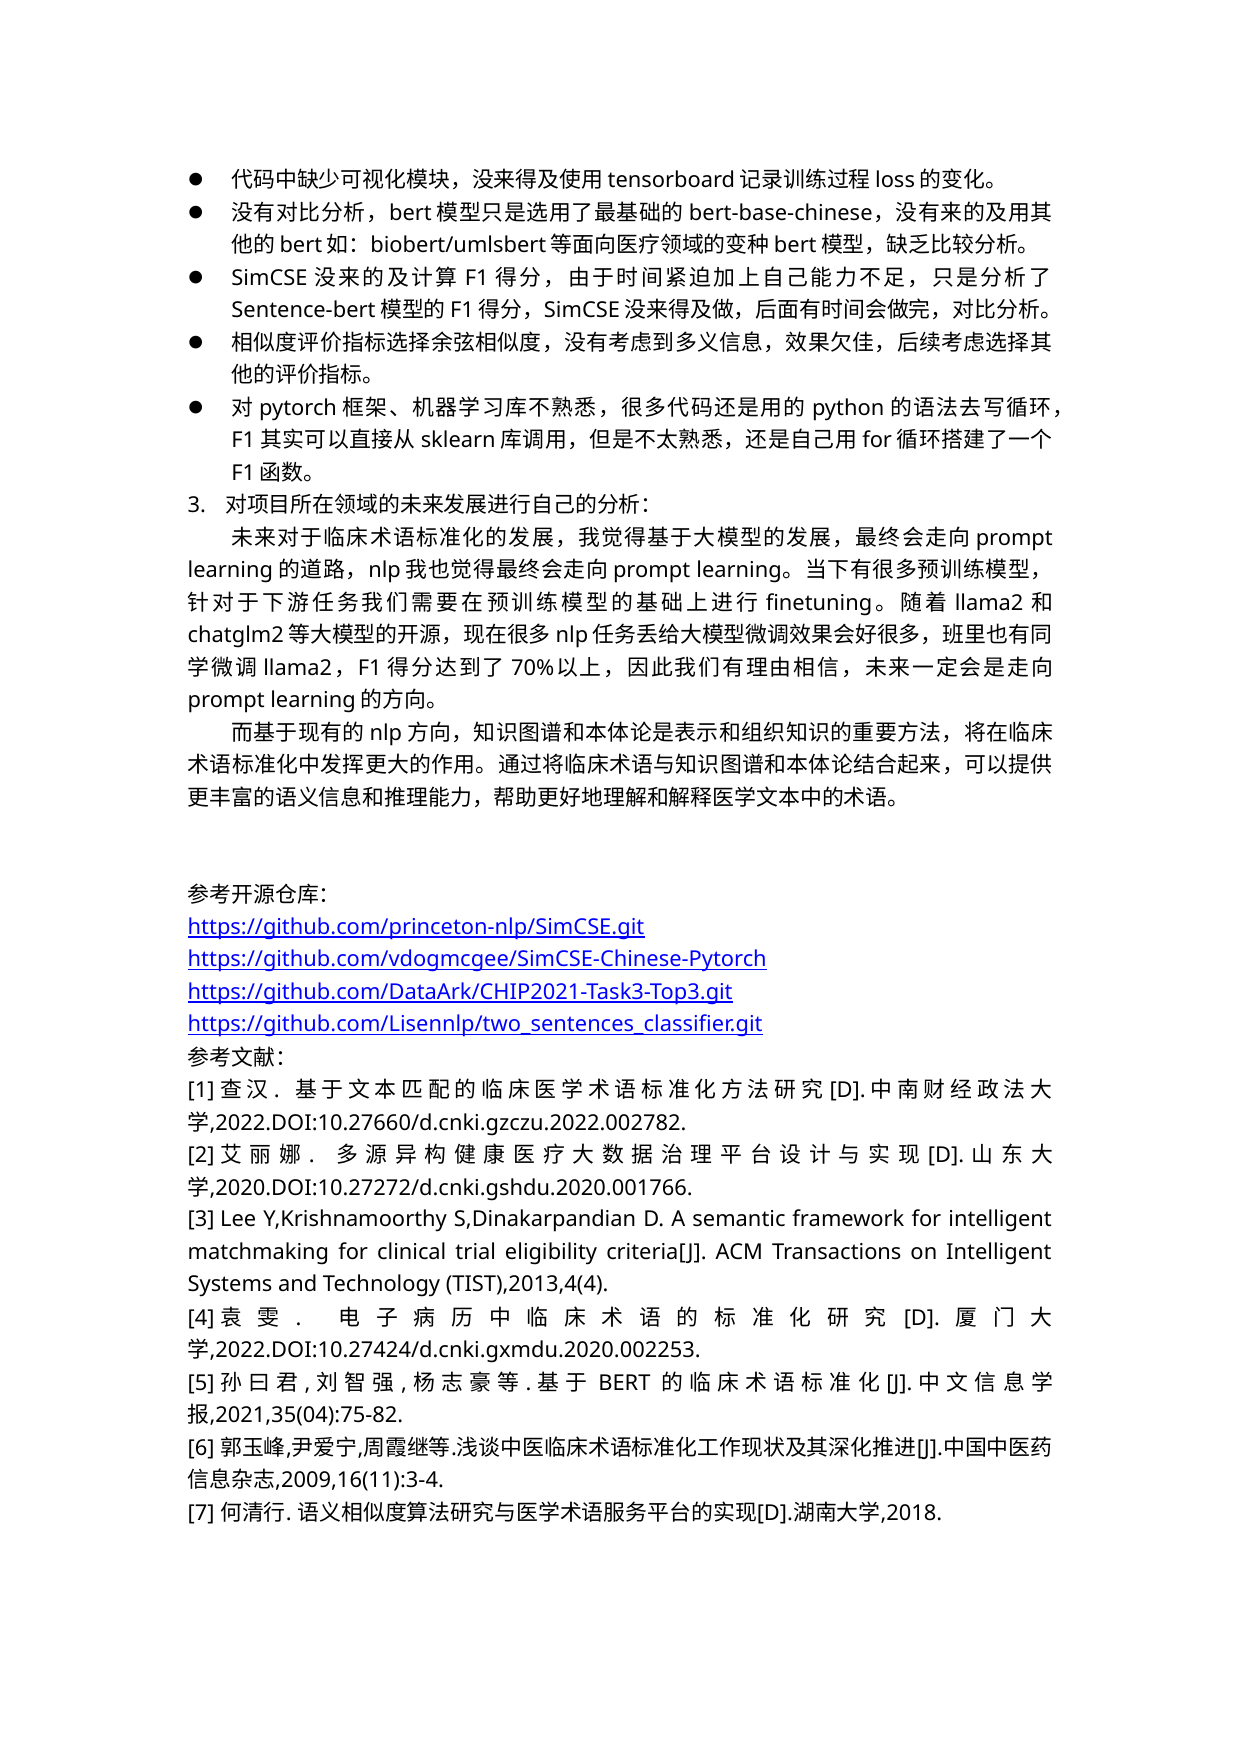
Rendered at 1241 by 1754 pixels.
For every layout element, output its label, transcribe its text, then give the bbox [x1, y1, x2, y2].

list 郭玉峰,尹爱宁,周霞继等.浅谈中医临床术语标准化工作现状及其深化推进[J].中国中医药信息杂志,2009,16(11):3-4. [187, 1429, 1053, 1494]
list https://github.com/princeton-nlp/SimCSE.git [187, 909, 1053, 942]
list 艾丽娜. 多源异构健康医疗大数据治理平台设计与实现[D].山东大学,2020.DOI:10.27272/d.cnki.gshdu.2020.001766. [187, 1137, 1053, 1202]
list 相似度评价指标选择余弦相似度，没有考虑到多义信息，效果欠佳，后续考虑选择其他的评价指标。 [187, 324, 1053, 389]
list 袁雯. 电子病历中临床术语的标准化研究[D].厦门大学,2022.DOI:10.27424/d.cnki.gxmdu.2020.002253. [187, 1299, 1053, 1364]
list 参考文献： [187, 1039, 1053, 1072]
list 而基于现有的nlp方向，知识图谱和本体论是表示和组织知识的重要方法，将在临床术语标准化中发挥更大的作用。通过将临床术语与知识图谱和本体论结合起来，可以提供更丰富的语义信息和推理能力，帮助更好地理解和解释医学文本中的术语。 [187, 714, 1053, 812]
list 参考开源仓库： [187, 877, 1053, 909]
list 孙曰君,刘智强,杨志豪等.基于BERT的临床术语标准化[J].中文信息学报,2021,35(04):75-82. [187, 1364, 1053, 1429]
list https://github.com/Lisennlp/two_sentences_classifier.git [187, 1007, 1053, 1039]
list https://github.com/DataArk/CHIP2021-Task3-Top3.git [187, 974, 1053, 1007]
list 对pytorch框架、机器学习库不熟悉，很多代码还是用的python的语法去写循环，F1其实可以直接从sklearn库调用，但是不太熟悉，还是自己用for循环搭建了一个F1函数。 [187, 389, 1053, 487]
list 查汉. 基于文本匹配的临床医学术语标准化方法研究[D].中南财经政法大学,2022.DOI:10.27660/d.cnki.gzczu.2022.002782. [187, 1072, 1053, 1137]
list 何清行. 语义相似度算法研究与医学术语服务平台的实现[D].湖南大学,2018. [187, 1494, 1053, 1527]
list 代码中缺少可视化模块，没来得及使用tensorboard记录训练过程loss的变化。 [187, 162, 1053, 194]
list 对项目所在领域的未来发展进行自己的分析： [187, 487, 1053, 519]
list 未来对于临床术语标准化的发展，我觉得基于大模型的发展，最终会走向prompt learning的道路，nlp我也觉得最终会走向prompt learning。当下有很多预训练模型，针对于下游任务我们需要在预训练模型的基础上进行finetuning。随着llama2和chatglm2等大模型的开源，现在很多nlp任务丢给大模型微调效果会好很多，班里也有同学微调llama2，F1得分达到了70%以上，因此我们有理由相信，未来一定会是走向prompt learning的方向。 [187, 519, 1053, 714]
list SimCSE没来的及计算F1得分，由于时间紧迫加上自己能力不足，只是分析了Sentence-bert模型的F1得分，SimCSE没来得及做，后面有时间会做完，对比分析。 [187, 259, 1053, 324]
list https://github.com/vdogmcgee/SimCSE-Chinese-Pytorch [187, 942, 1053, 974]
list Lee Y,Krishnamoorthy S,Dinakarpandian D. A semantic framework for intelligent matchmaking for clinical trial eligibility criteria[J]. ACM Transactions on Intelligent Systems and Technology (TIST),2013,4(4). [187, 1202, 1053, 1299]
list 没有对比分析，bert模型只是选用了最基础的bert-base-chinese，没有来的及用其他的bert如：biobert/umlsbert等面向医疗领域的变种bert模型，缺乏比较分析。 [187, 194, 1053, 259]
